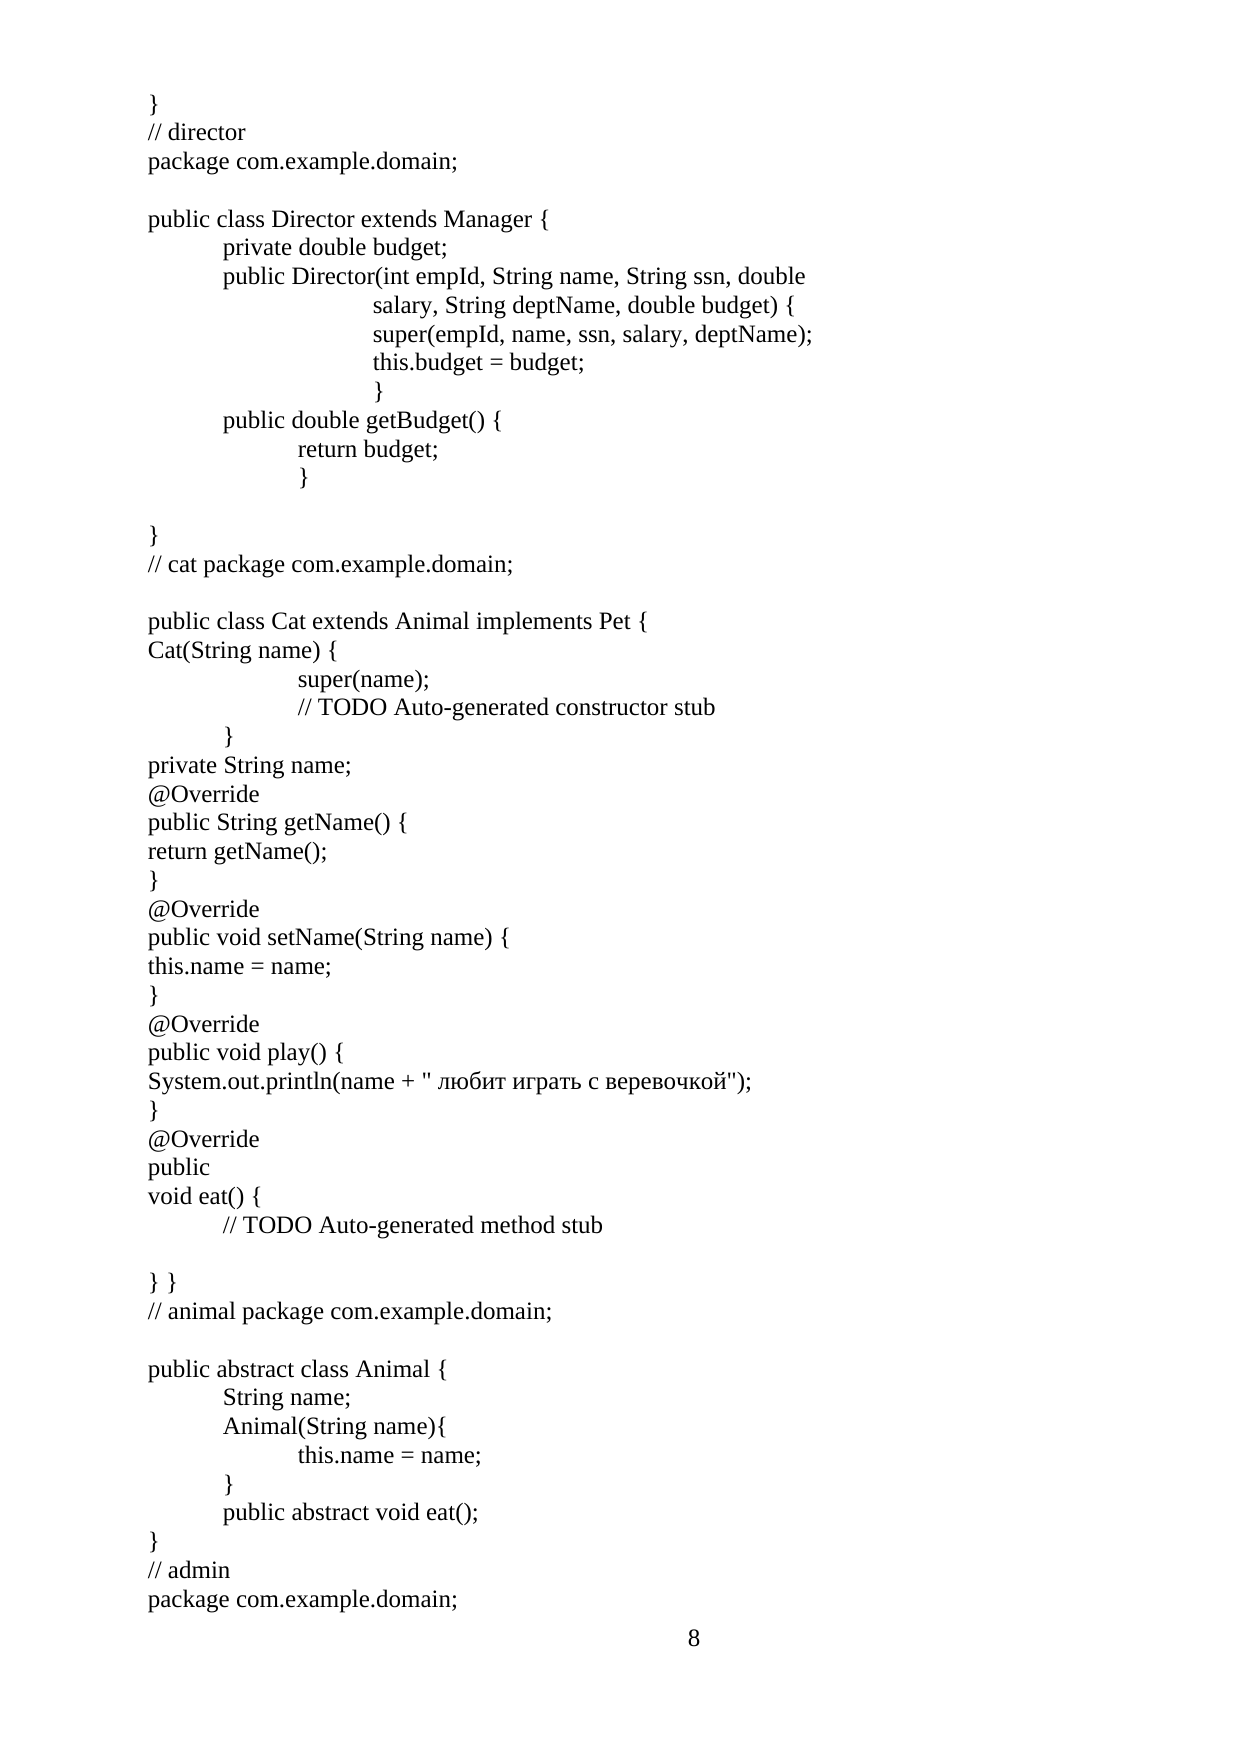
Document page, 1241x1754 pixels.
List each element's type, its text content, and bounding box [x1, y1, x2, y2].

text public [148, 1152, 1166, 1181]
text } [148, 89, 1166, 117]
text public abstract void eat(); [148, 1497, 1166, 1526]
text } [148, 1469, 1166, 1497]
text // animal package com.example.domain; [148, 1296, 1166, 1325]
text public class Director extends Manager { [148, 204, 1166, 232]
text System.out.println(name + " любит играть с веревочкой"); [148, 1066, 1166, 1095]
text @Override [148, 1124, 1166, 1152]
text } [148, 376, 1166, 405]
text // TODO Auto-generated constructor stub [148, 692, 1166, 721]
text @Override [148, 894, 1166, 922]
text } [148, 721, 1166, 750]
text // cat package com.example.domain; [148, 549, 1166, 577]
text return getName(); [148, 836, 1166, 865]
text Animal(String name){ [148, 1411, 1166, 1440]
text // director [148, 117, 1166, 146]
text public void setName(String name) { [148, 922, 1166, 951]
text // TODO Auto-generated method stub [148, 1210, 1166, 1239]
text } [148, 1095, 1166, 1124]
text package com.example.domain; [148, 1584, 1166, 1612]
text public class Cat extends Animal implements Pet { [148, 606, 1166, 635]
text private String name; [148, 750, 1166, 779]
text public Director(int empId, String name, String ssn, double [148, 261, 1166, 290]
text public void play() { [148, 1037, 1166, 1066]
text super(name); [148, 664, 1166, 692]
text salary, String deptName, double budget) { [148, 290, 1166, 319]
text void eat() { [148, 1181, 1166, 1210]
text public abstract class Animal { [148, 1354, 1166, 1382]
text private double budget; [148, 232, 1166, 261]
text } [148, 980, 1166, 1009]
text } [148, 865, 1166, 894]
text @Override [148, 1009, 1166, 1037]
text } [148, 520, 1166, 549]
text this.name = name; [148, 1440, 1166, 1469]
text Cat(String name) { [148, 635, 1166, 664]
text String name; [148, 1382, 1166, 1411]
text public String getName() { [148, 807, 1166, 836]
text @Override [148, 779, 1166, 807]
text // admin [148, 1555, 1166, 1584]
text super(empId, name, ssn, salary, deptName); [148, 319, 1166, 347]
text } [148, 1526, 1166, 1555]
text return budget; [148, 434, 1166, 462]
text this.name = name; [148, 951, 1166, 980]
text } } [148, 1267, 1166, 1296]
text package com.example.domain; [148, 146, 1166, 175]
text this.budget = budget; [148, 347, 1166, 376]
text public double getBudget() { [148, 405, 1166, 434]
text } [148, 462, 1166, 491]
